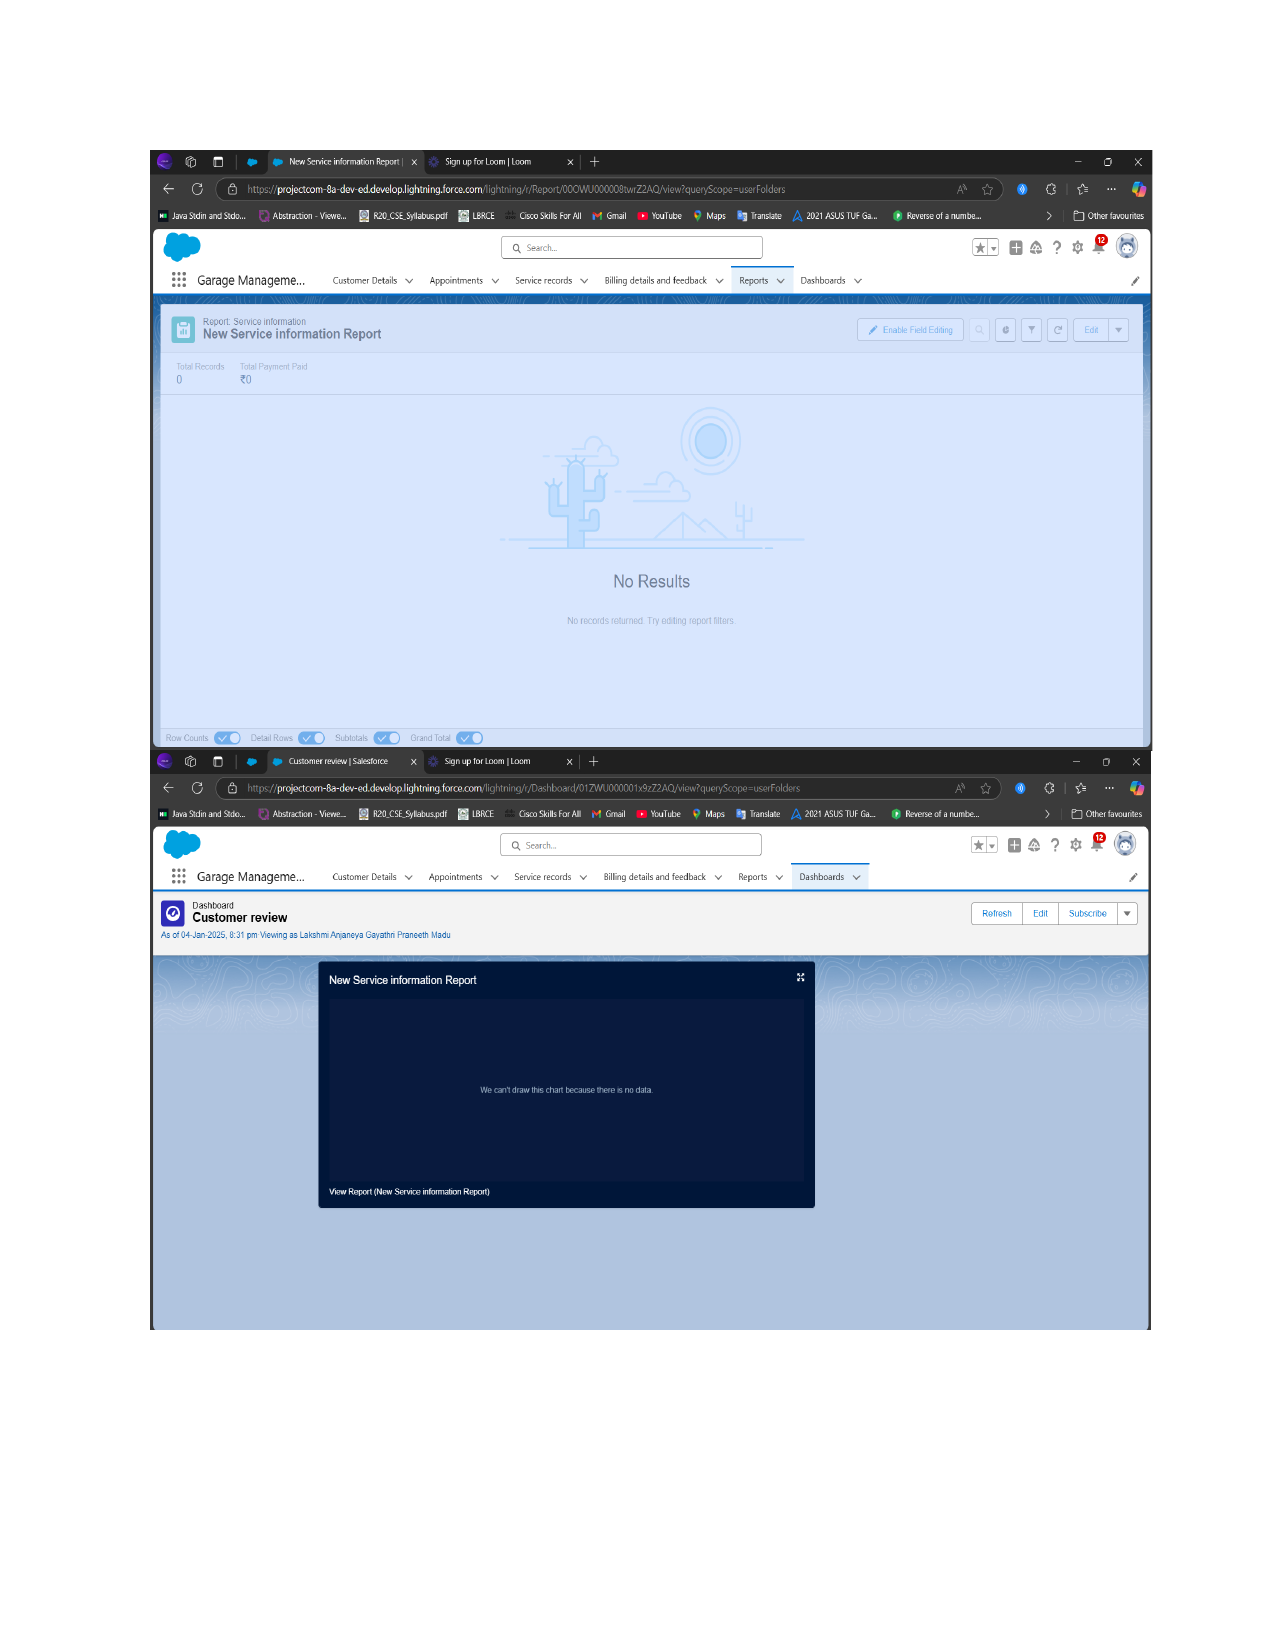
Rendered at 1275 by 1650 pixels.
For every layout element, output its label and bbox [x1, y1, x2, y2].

picture [150, 150, 1153, 1330]
